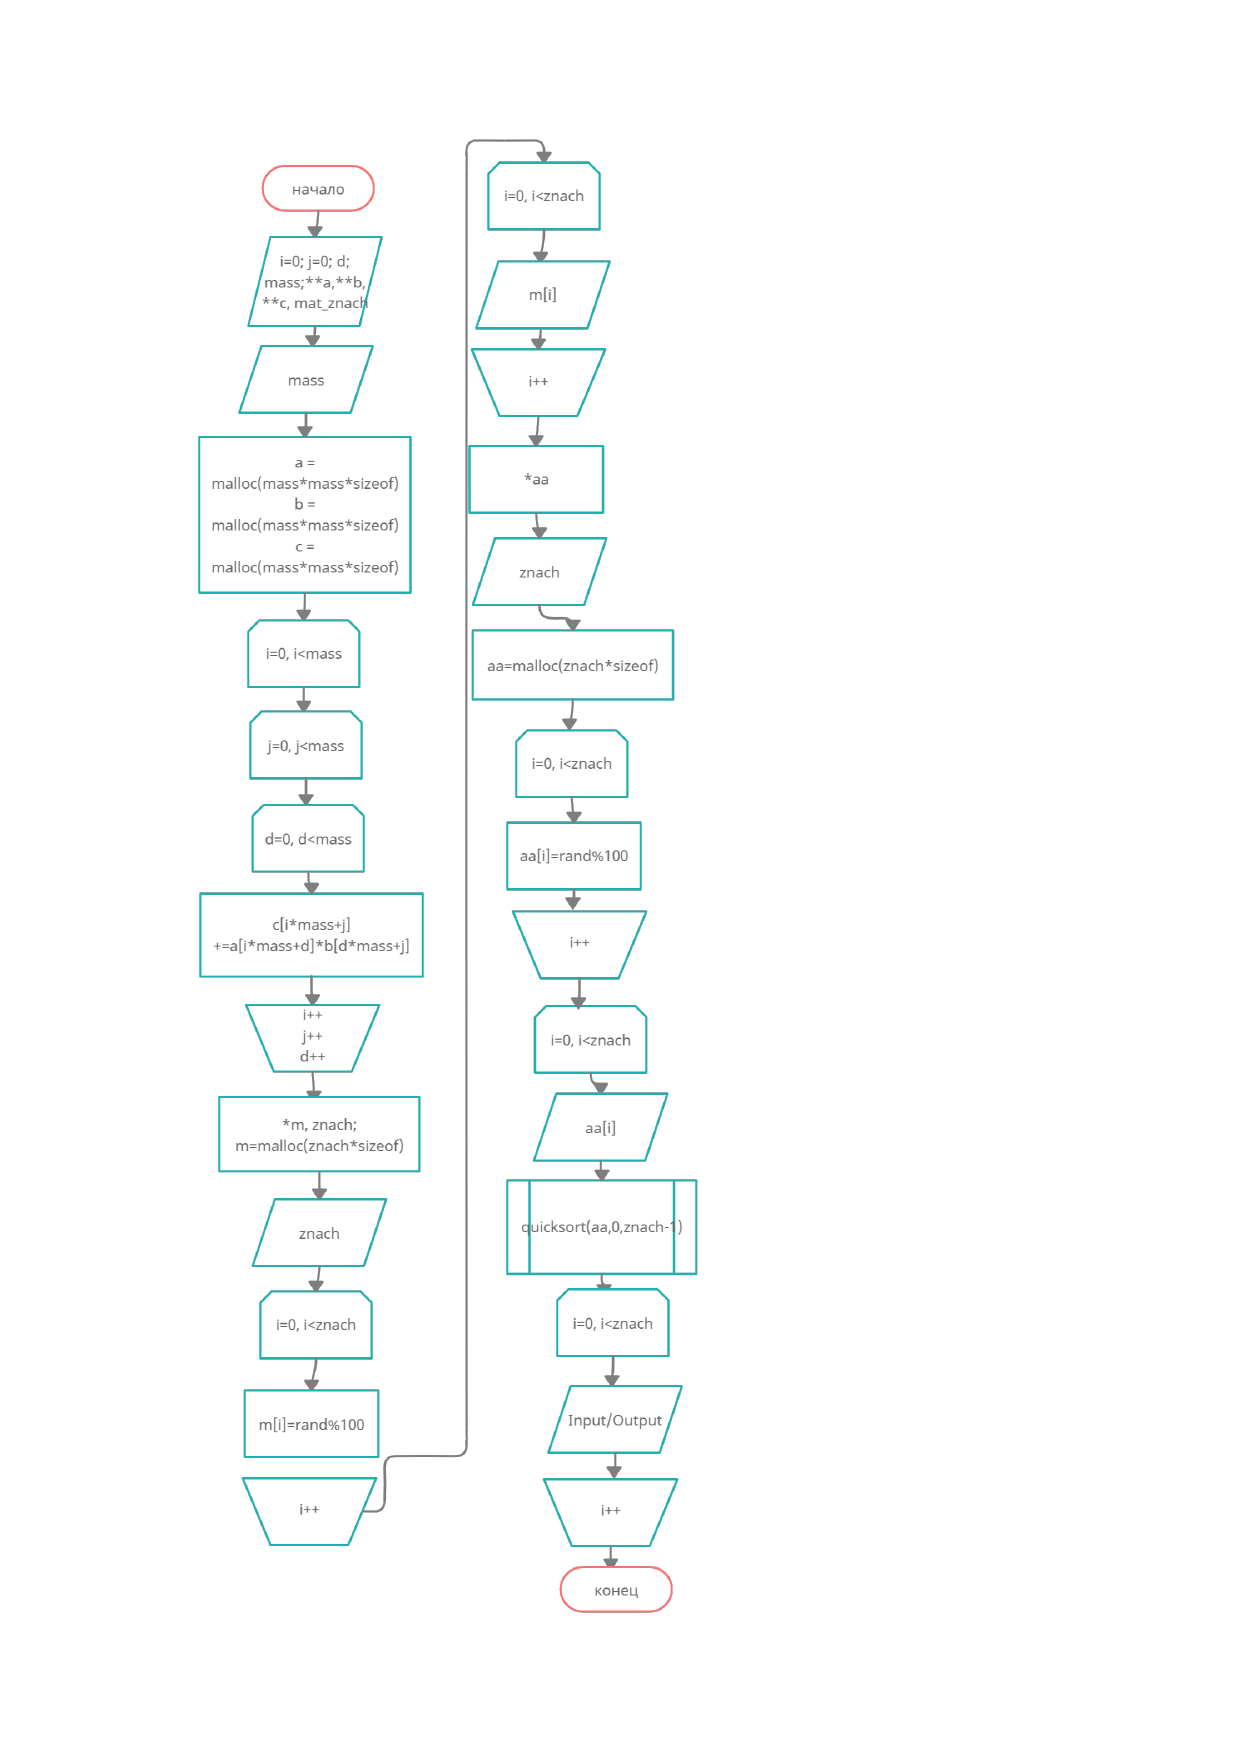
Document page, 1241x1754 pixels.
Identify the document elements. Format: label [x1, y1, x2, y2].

picture [177, 118, 718, 1634]
